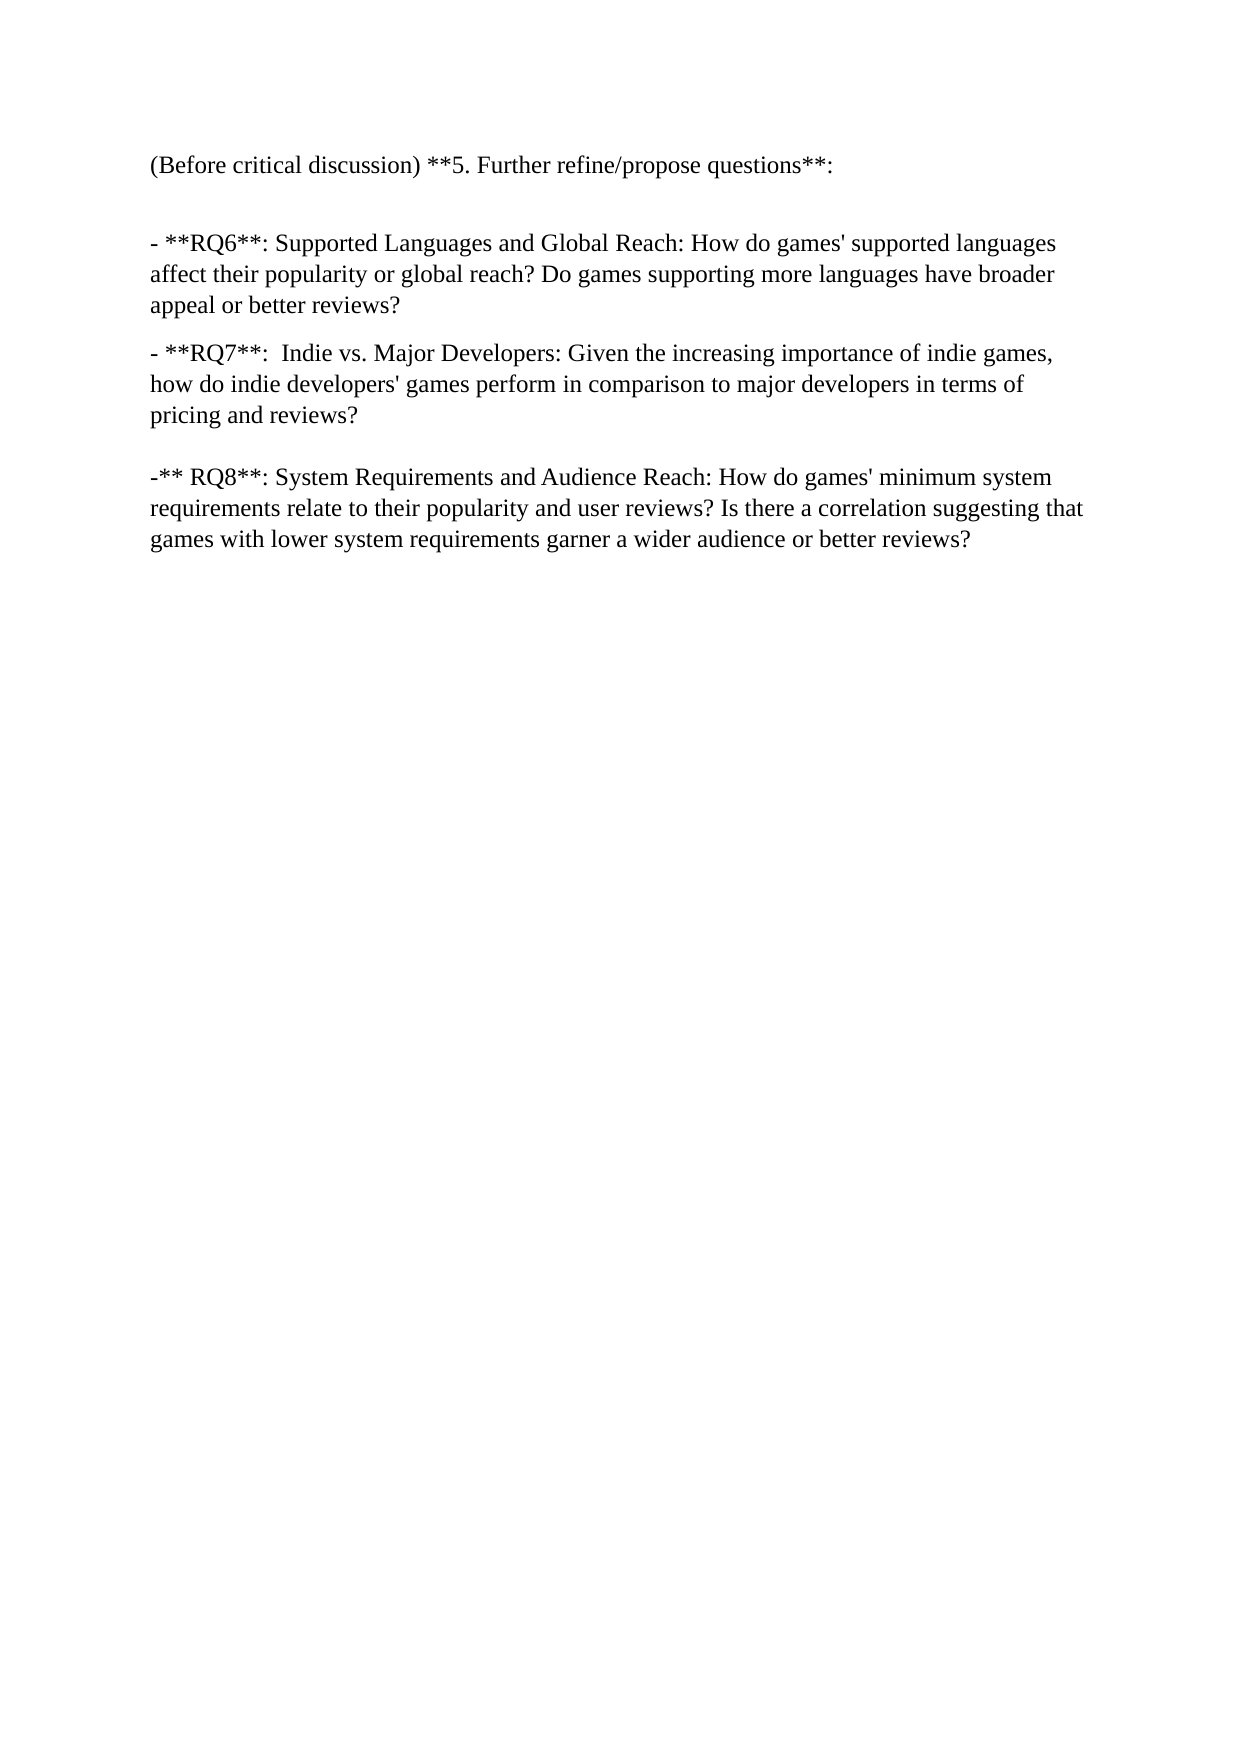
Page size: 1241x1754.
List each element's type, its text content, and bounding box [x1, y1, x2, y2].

text (Before critical discussion) **5. Further refine/propose questions**: [150, 150, 1090, 209]
text - **RQ7**: Indie vs. Major Developers: Given the increasing importance of indie games, how do indie developers' games perform in comparison to major developers in terms of pricing and reviews? -** RQ8**: System Requirements and Audience Reach: How do games' minimum system requirements relate to their popularity and user reviews? Is there a correlation suggesting that games with lower system requirements garner a wider audience or better reviews? [150, 338, 1090, 553]
text - **RQ6**: Supported Languages and Global Reach: How do games' supported languages affect their popularity or global reach? Do games supporting more languages have broader appeal or better reviews? [150, 228, 1090, 319]
